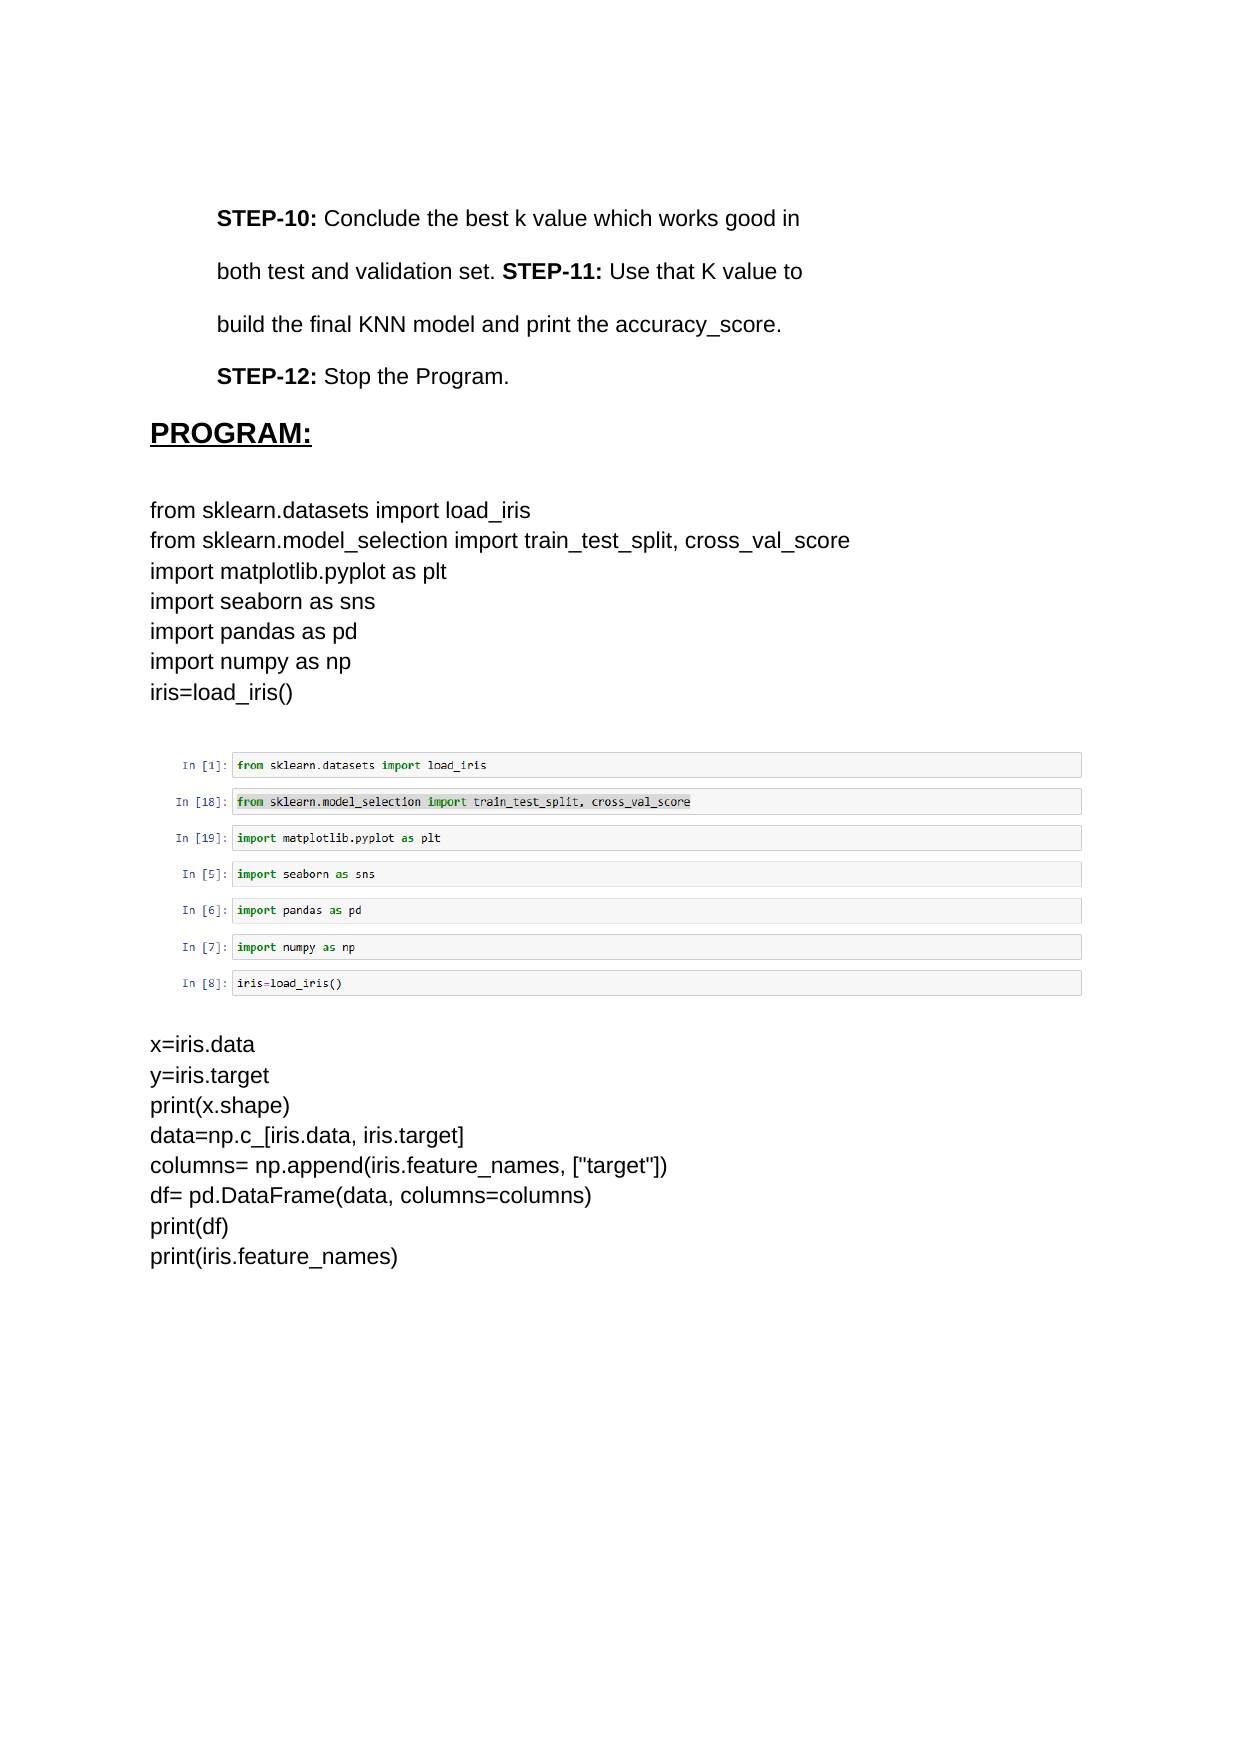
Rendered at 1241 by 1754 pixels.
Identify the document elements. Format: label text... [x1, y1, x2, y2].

text y=iris.target [150, 1062, 1090, 1088]
text import numpy as np [150, 648, 1090, 675]
subtitle PROGRAM: [150, 416, 1090, 449]
text df= pd.DataFrame(data, columns=columns) [150, 1182, 1090, 1209]
text iris=load_iris() [150, 678, 1090, 705]
text x=iris.data [150, 1031, 1090, 1058]
text from sklearn.datasets import load_iris [150, 497, 1090, 524]
text import seaborn as sns [150, 588, 1090, 614]
text columns= np.append(iris.feature_names, ["target"]) [150, 1152, 1090, 1178]
picture [150, 738, 1091, 998]
text data=np.c_[iris.data, iris.target] [150, 1122, 1090, 1148]
text print(iris.feature_names) [150, 1243, 1090, 1269]
text import matplotlib.pyplot as plt [150, 558, 1090, 584]
text STEP-10: Conclude the best k value which works good in both test and validation set. STEP-11: Use that K value to build the final KNN model and print the accuracy_score. STEP-12: Stop the Program. [217, 205, 844, 390]
text print(x.shape) [150, 1092, 1090, 1118]
text from sklearn.model_selection import train_test_split, cross_val_score [150, 527, 1090, 554]
text import pandas as pd [150, 618, 1090, 644]
text print(df) [150, 1213, 1090, 1239]
